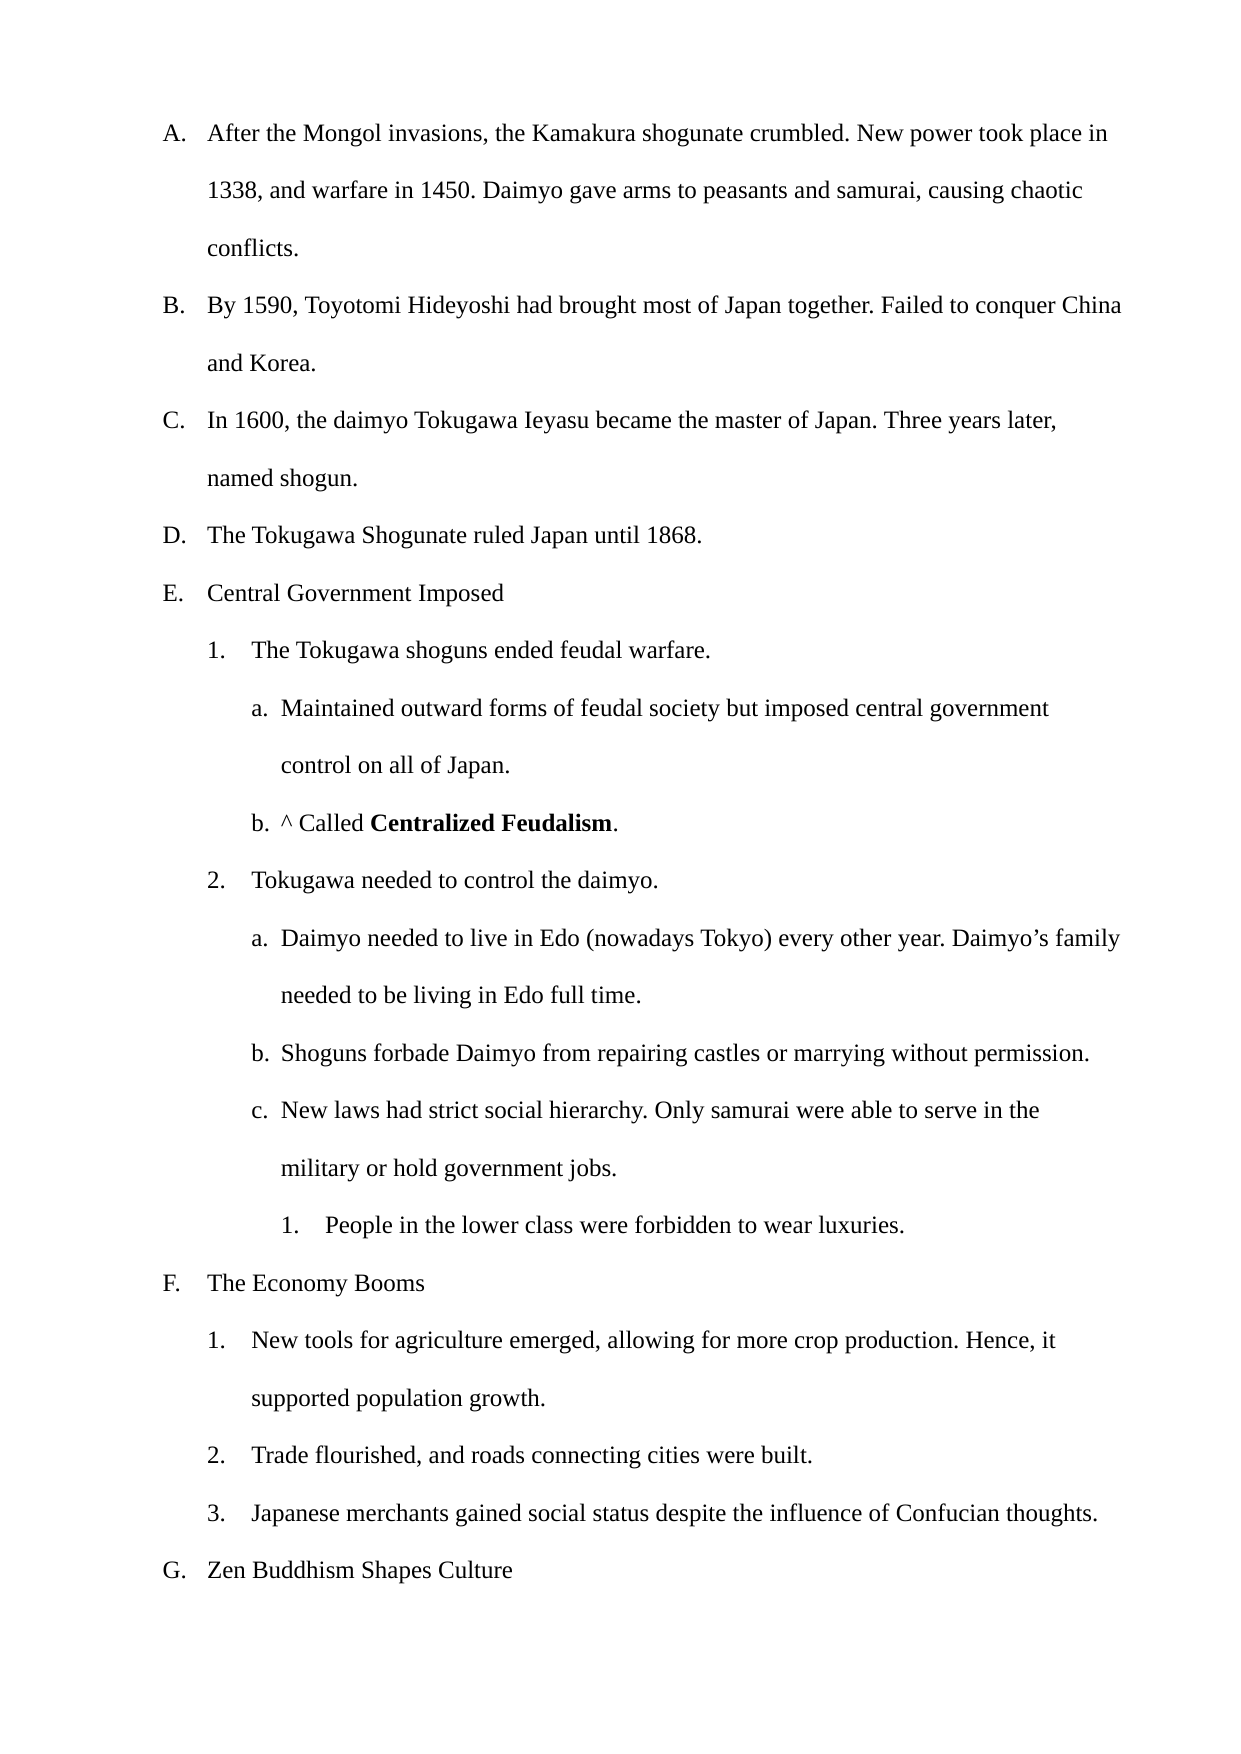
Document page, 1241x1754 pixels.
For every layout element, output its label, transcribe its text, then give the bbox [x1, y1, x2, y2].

list The Tokugawa shoguns ended feudal warfare. [207, 636, 1122, 664]
list Zen Buddhism Shapes Culture [162, 1556, 1122, 1584]
list After the Mongol invasions, the Kamakura shogunate crumbled. New power took place in 1338, and warfare in 1450. Daimyo gave arms to peasants and samurai, causing chaotic conflicts. [162, 118, 1122, 262]
list By 1590, Toyotomi Hideyoshi had brought most of Japan together. Failed to conquer China and Korea. [162, 291, 1122, 377]
list Japanese merchants gained social status despite the influence of Confucian thoughts. [207, 1498, 1122, 1527]
list People in the lower class were forbidden to wear luxuries. [281, 1211, 1122, 1239]
list Daimyo needed to live in Edo (nowadays Tokyo) every other year. Daimyo’s family needed to be living in Edo full time. [251, 923, 1122, 1009]
list ^ Called Centralized Feudalism. [251, 808, 1122, 837]
list New tools for agriculture emerged, allowing for more crop production. Hence, it supported population growth. [207, 1326, 1122, 1412]
list The Tokugawa Shogunate ruled Japan until 1868. [162, 521, 1122, 549]
list Maintained outward forms of feudal society but imposed central government control on all of Japan. [251, 693, 1122, 779]
list Trade flourished, and roads connecting cities were built. [207, 1441, 1122, 1469]
list Central Government Imposed [162, 578, 1122, 607]
list The Economy Booms [162, 1268, 1122, 1297]
list In 1600, the daimyo Tokugawa Ieyasu became the master of Japan. Three years later, named shogun. [162, 406, 1122, 492]
list Shoguns forbade Daimyo from repairing castles or marrying without permission. [251, 1038, 1122, 1067]
list New laws had strict social hierarchy. Only samurai were able to serve in the military or hold government jobs. [251, 1096, 1122, 1182]
list Tokugawa needed to control the daimyo. [207, 866, 1122, 894]
